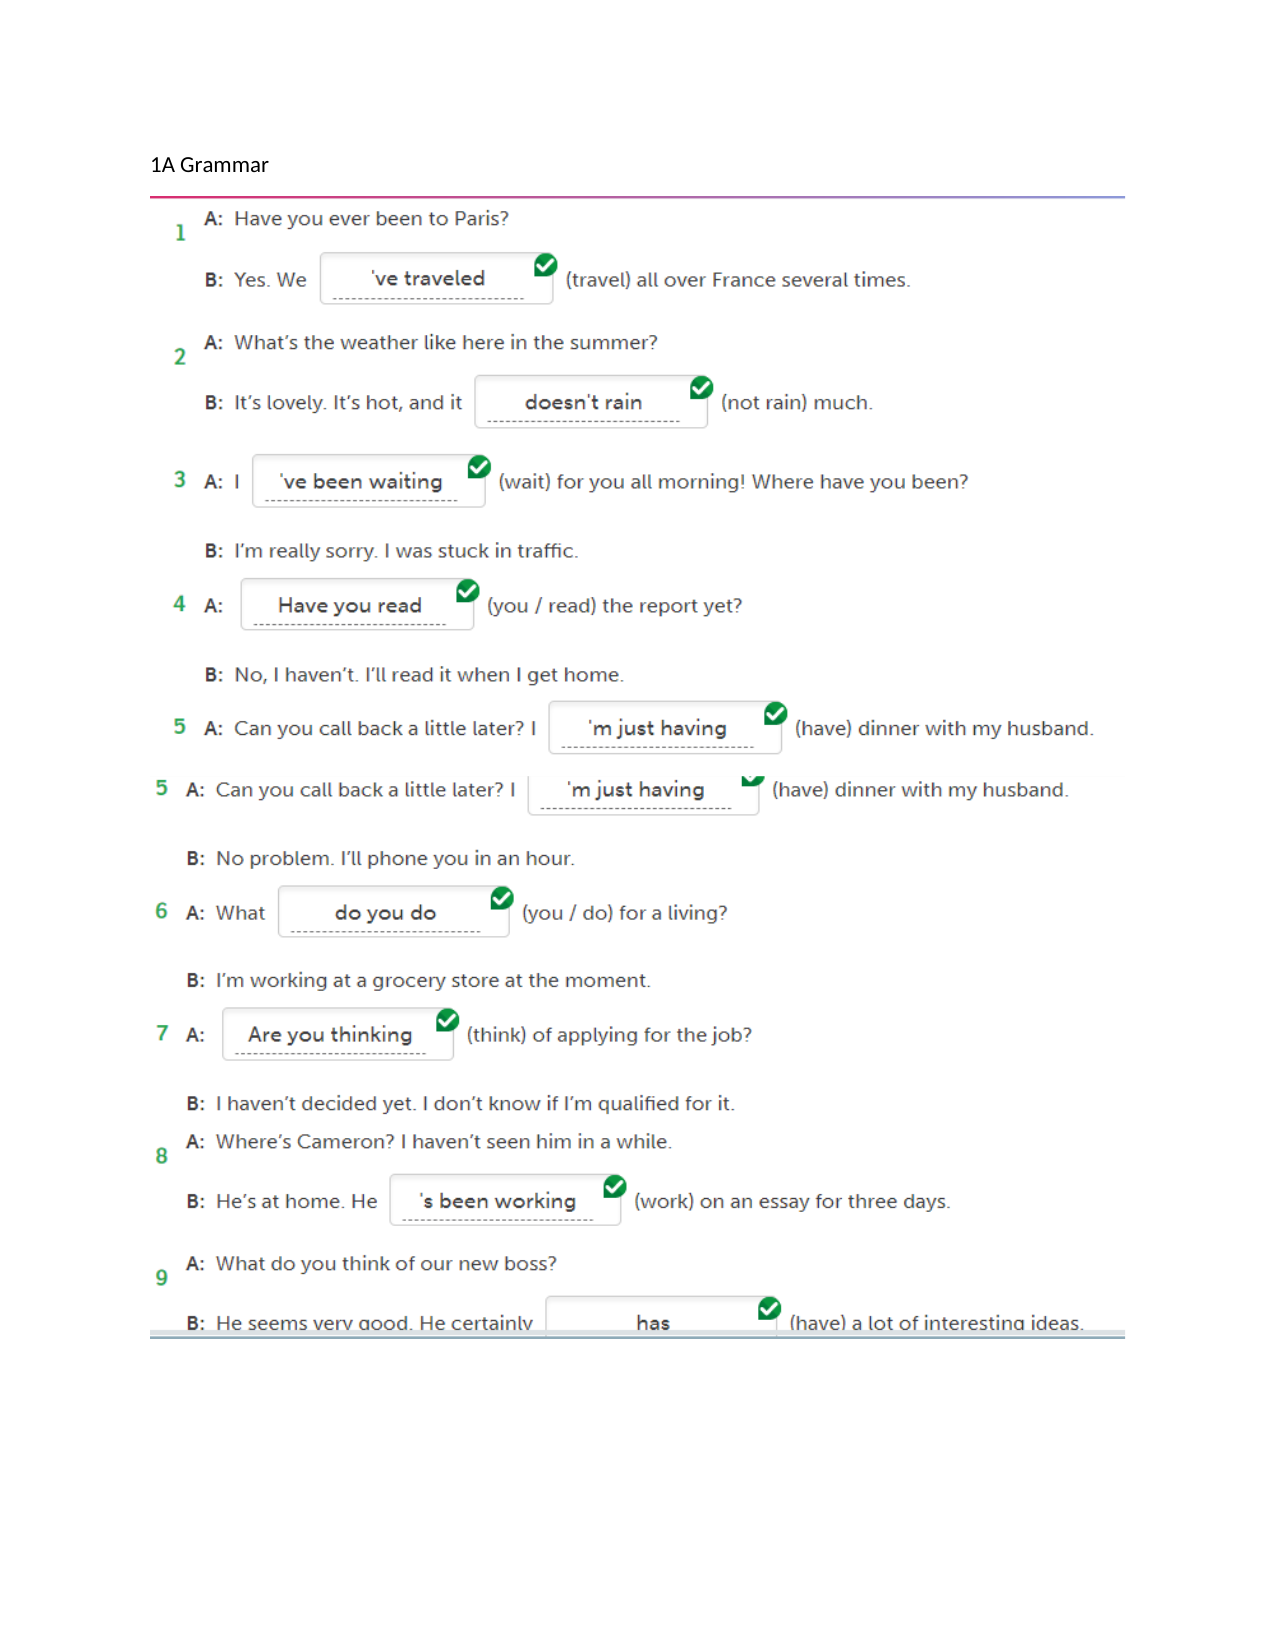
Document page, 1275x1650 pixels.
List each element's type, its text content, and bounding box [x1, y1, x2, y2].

picture [150, 196, 1125, 757]
picture [150, 776, 1125, 1339]
text 1A Grammar [150, 150, 1125, 178]
